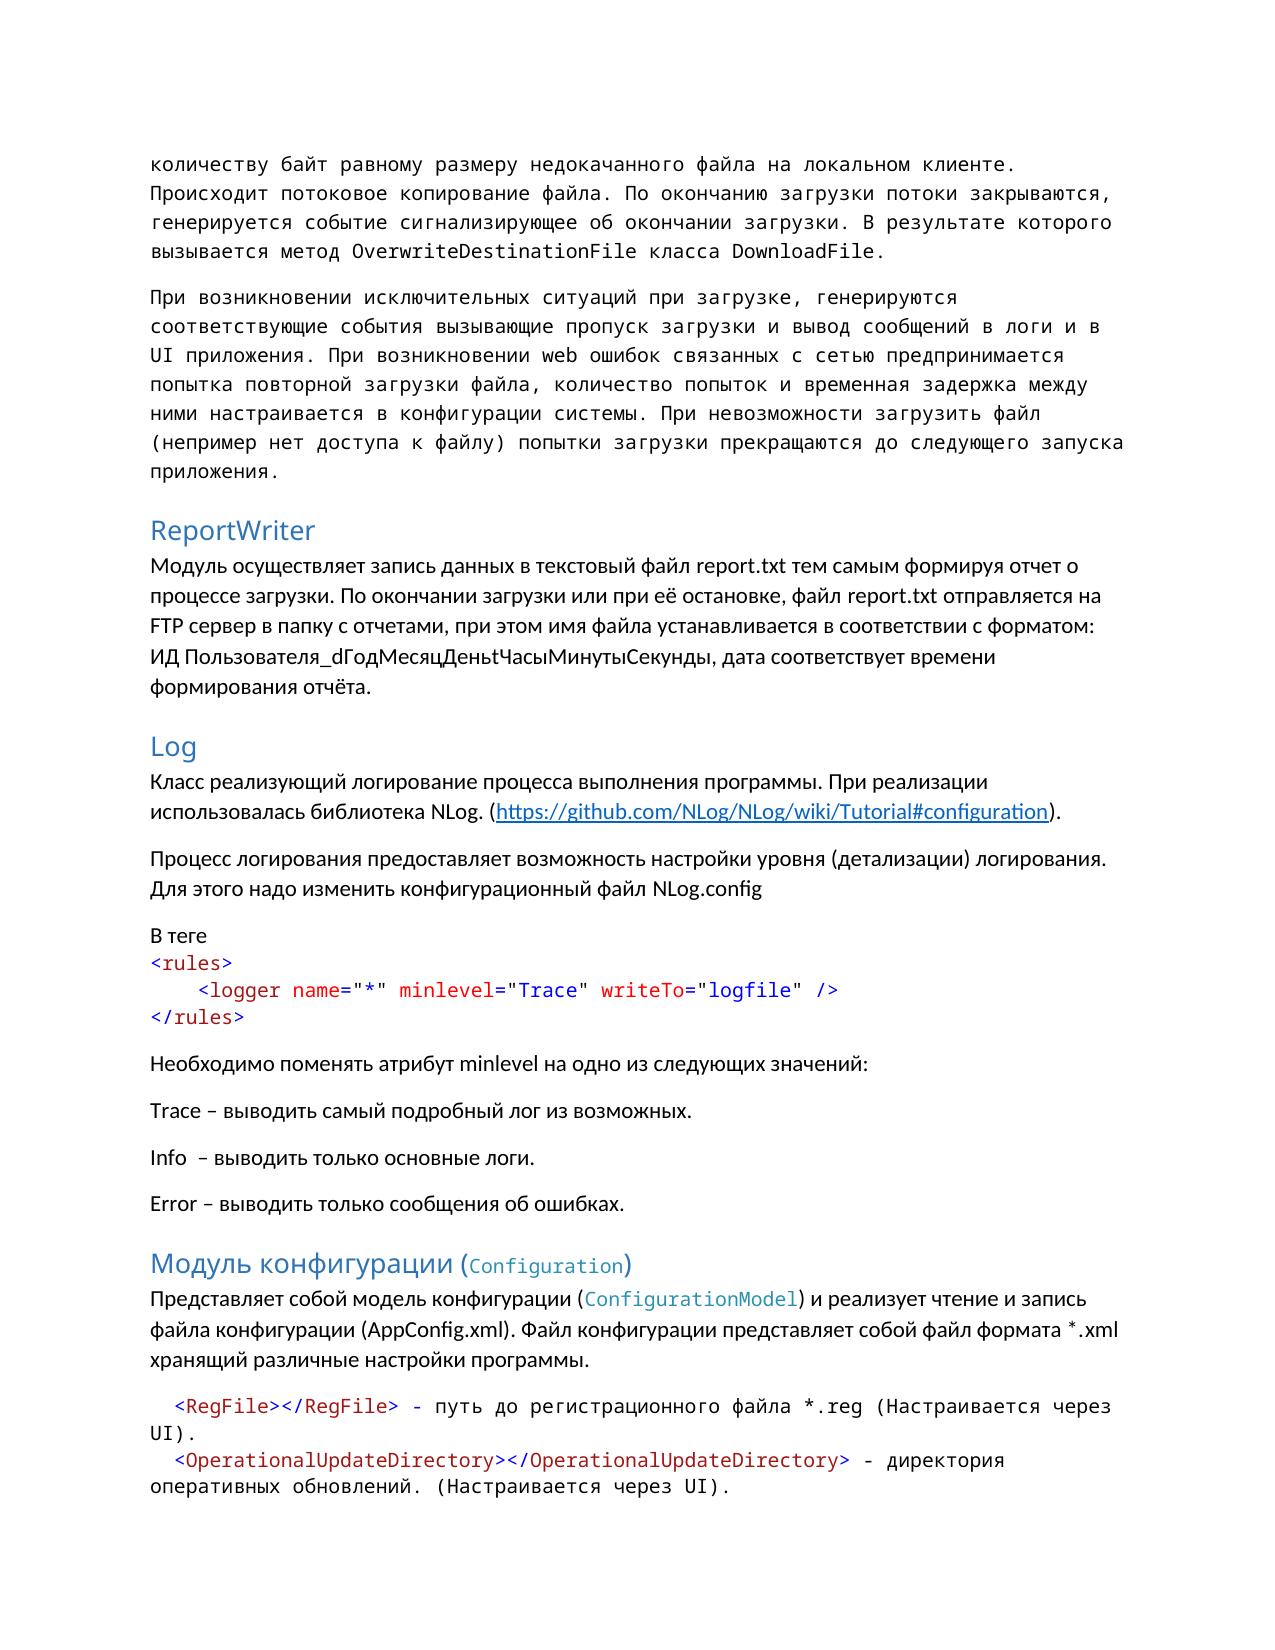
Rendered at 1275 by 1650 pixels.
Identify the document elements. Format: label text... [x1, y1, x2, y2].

text При возникновении исключительных ситуаций при загрузке, генерируются соответствующие события вызывающие пропуск загрузки и вывод сообщений в логи и в UI приложения. При возникновении web ошибок связанных с сетью предпринимается попытка повторной загрузки файла, количество попыток и временная задержка между ними настраивается в конфигурации системы. При невозможности загрузить файл (непример нет доступа к файлу) попытки загрузки прекращаются до следующего запуска приложения. [150, 283, 1125, 484]
text В теге [150, 921, 1125, 949]
text <RegFile></RegFile> - путь до регистрационного файла *.reg (Настраивается через UI). [150, 1392, 1125, 1446]
text Представляет собой модель конфигурации (ConfigurationModel) и реализует чтение и запись файла конфигурации (AppConfig.xml). Файл конфигурации представляет собой файл формата *.xml хранящий различные настройки программы. [150, 1284, 1125, 1373]
text Класс реализующий логирование процесса выполнения программы. При реализации использовалась библиотека NLog. (https://github.com/NLog/NLog/wiki/Tutorial#configuration). [150, 767, 1125, 825]
text <OperationalUpdateDirectory></OperationalUpdateDirectory> - директория оперативных обновлений. (Настраивается через UI). [150, 1446, 1125, 1500]
text Trace – выводить самый подробный лог из возможных. [150, 1096, 1125, 1124]
text <logger name="*" minlevel="Trace" writeTo="logfile" /> [150, 976, 1125, 1003]
text Модуль осуществляет запись данных в текстовый файл report.txt тем самым формируя отчет о процессе загрузки. По окончании загрузки или при её остановке, файл report.txt отправляется на FTP сервер в папку с отчетами, при этом имя файла устанавливается в соответствии с форматом: ИД Пользователя_dГодМесяцДеньtЧасыМинутыСекунды, дата соответствует времени формирования отчёта. [150, 551, 1125, 700]
text Необходимо поменять атрибут minlevel на одно из следующих значений: [150, 1049, 1125, 1077]
text Info – выводить только основные логи. [150, 1143, 1125, 1171]
subtitle Log [150, 727, 1125, 764]
text Error – выводить только сообщения об ошибках. [150, 1189, 1125, 1217]
subtitle ReportWriter [150, 511, 1125, 548]
text <rules> [150, 949, 1125, 976]
text </rules> [150, 1003, 1125, 1030]
subtitle Модуль конфигурации (Configuration) [150, 1245, 1125, 1282]
text Процесс логирования предоставляет возможность настройки уровня (детализации) логирования. Для этого надо изменить конфигурационный файл NLog.config [150, 844, 1125, 902]
